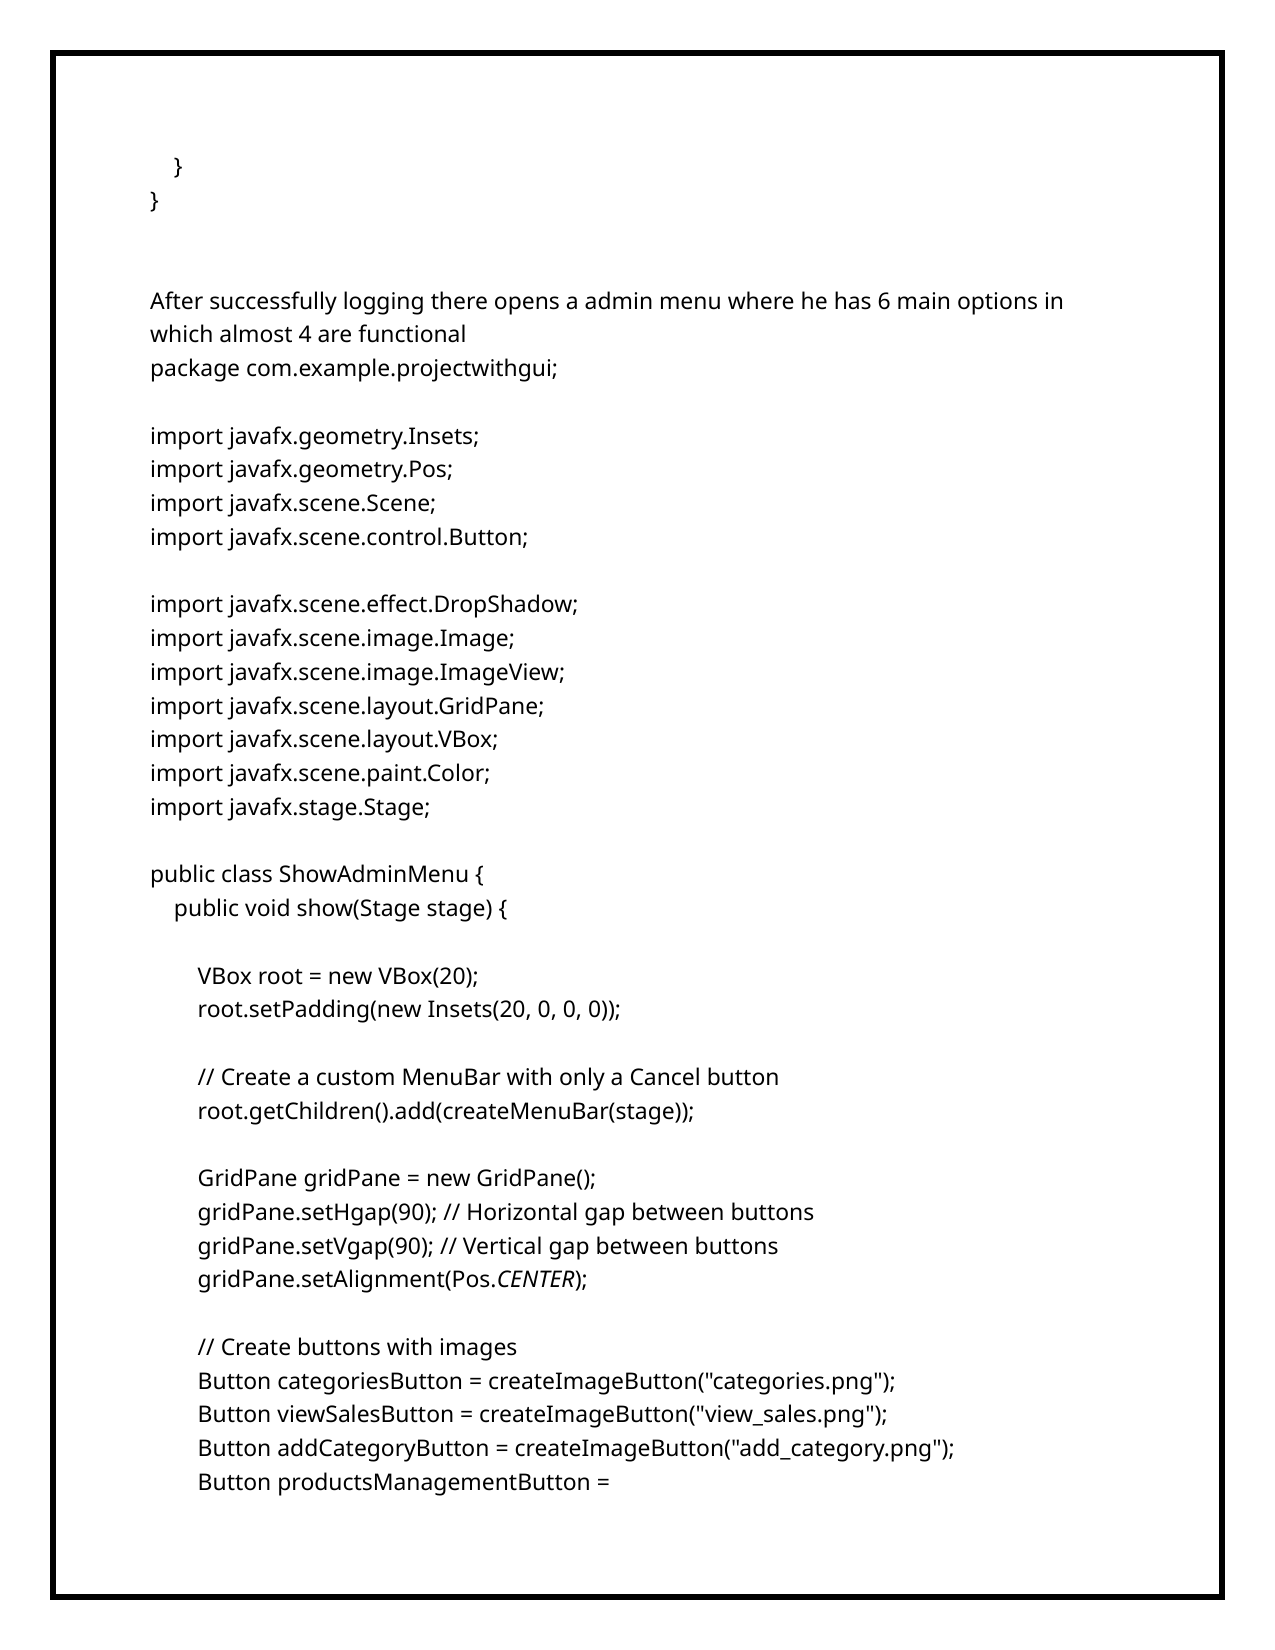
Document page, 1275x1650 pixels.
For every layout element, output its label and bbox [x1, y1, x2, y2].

text [150, 284, 1125, 1497]
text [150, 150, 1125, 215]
